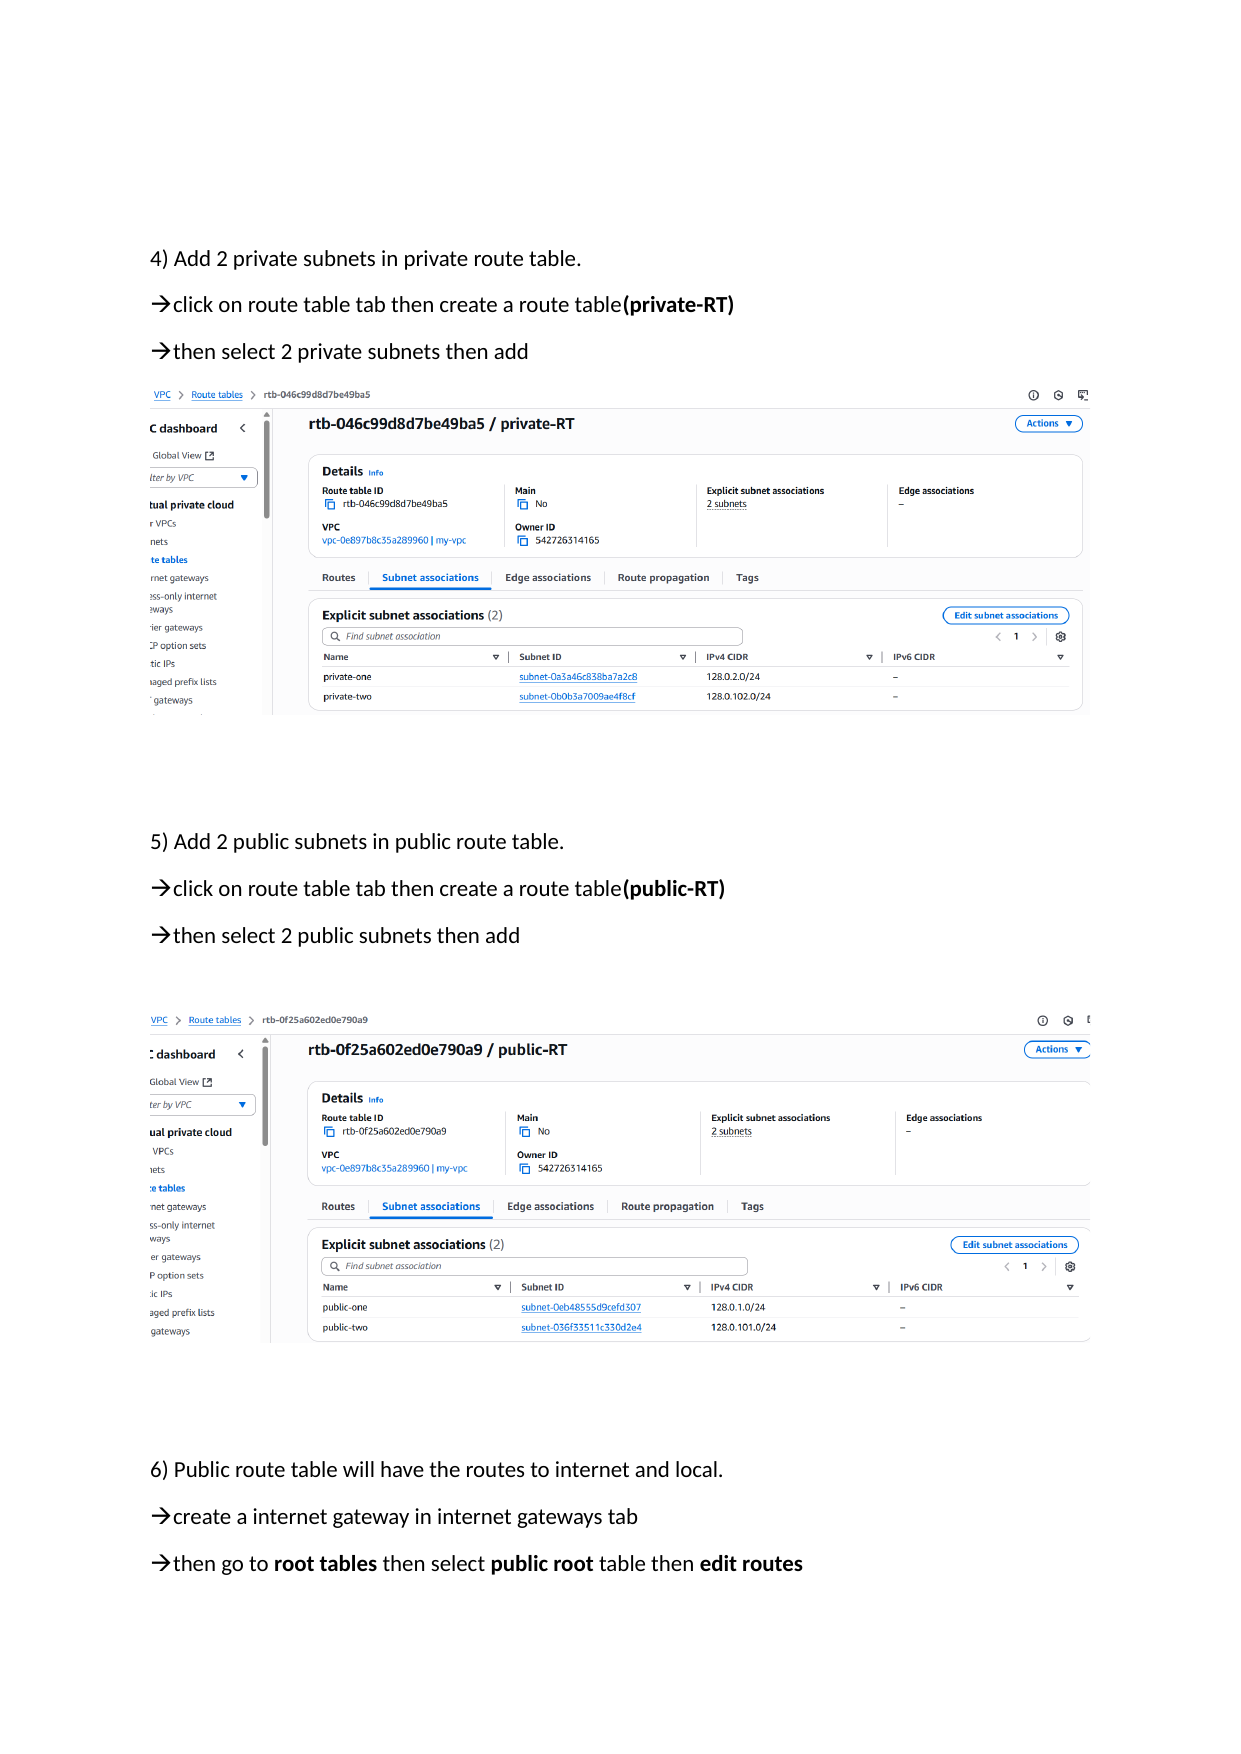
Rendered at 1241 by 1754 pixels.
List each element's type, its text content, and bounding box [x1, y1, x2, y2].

text 5) Add 2 public subnets in public route table. [150, 827, 1090, 856]
text click on route table tab then create a route table(private-RT) [150, 291, 1090, 319]
text then select 2 public subnets then add [150, 921, 1090, 949]
text click on route table tab then create a route table(public-RT) [150, 874, 1090, 902]
text then go to root tables then select public root table then edit routes [150, 1549, 1090, 1577]
picture [150, 384, 1091, 715]
text create a internet gateway in internet gateways tab [150, 1502, 1090, 1530]
text 6) Public route table will have the routes to internet and local. [150, 1455, 1090, 1483]
picture [150, 1015, 1091, 1343]
text then select 2 private subnets then add [150, 337, 1090, 366]
text 4) Add 2 private subnets in private route table. [150, 244, 1090, 272]
